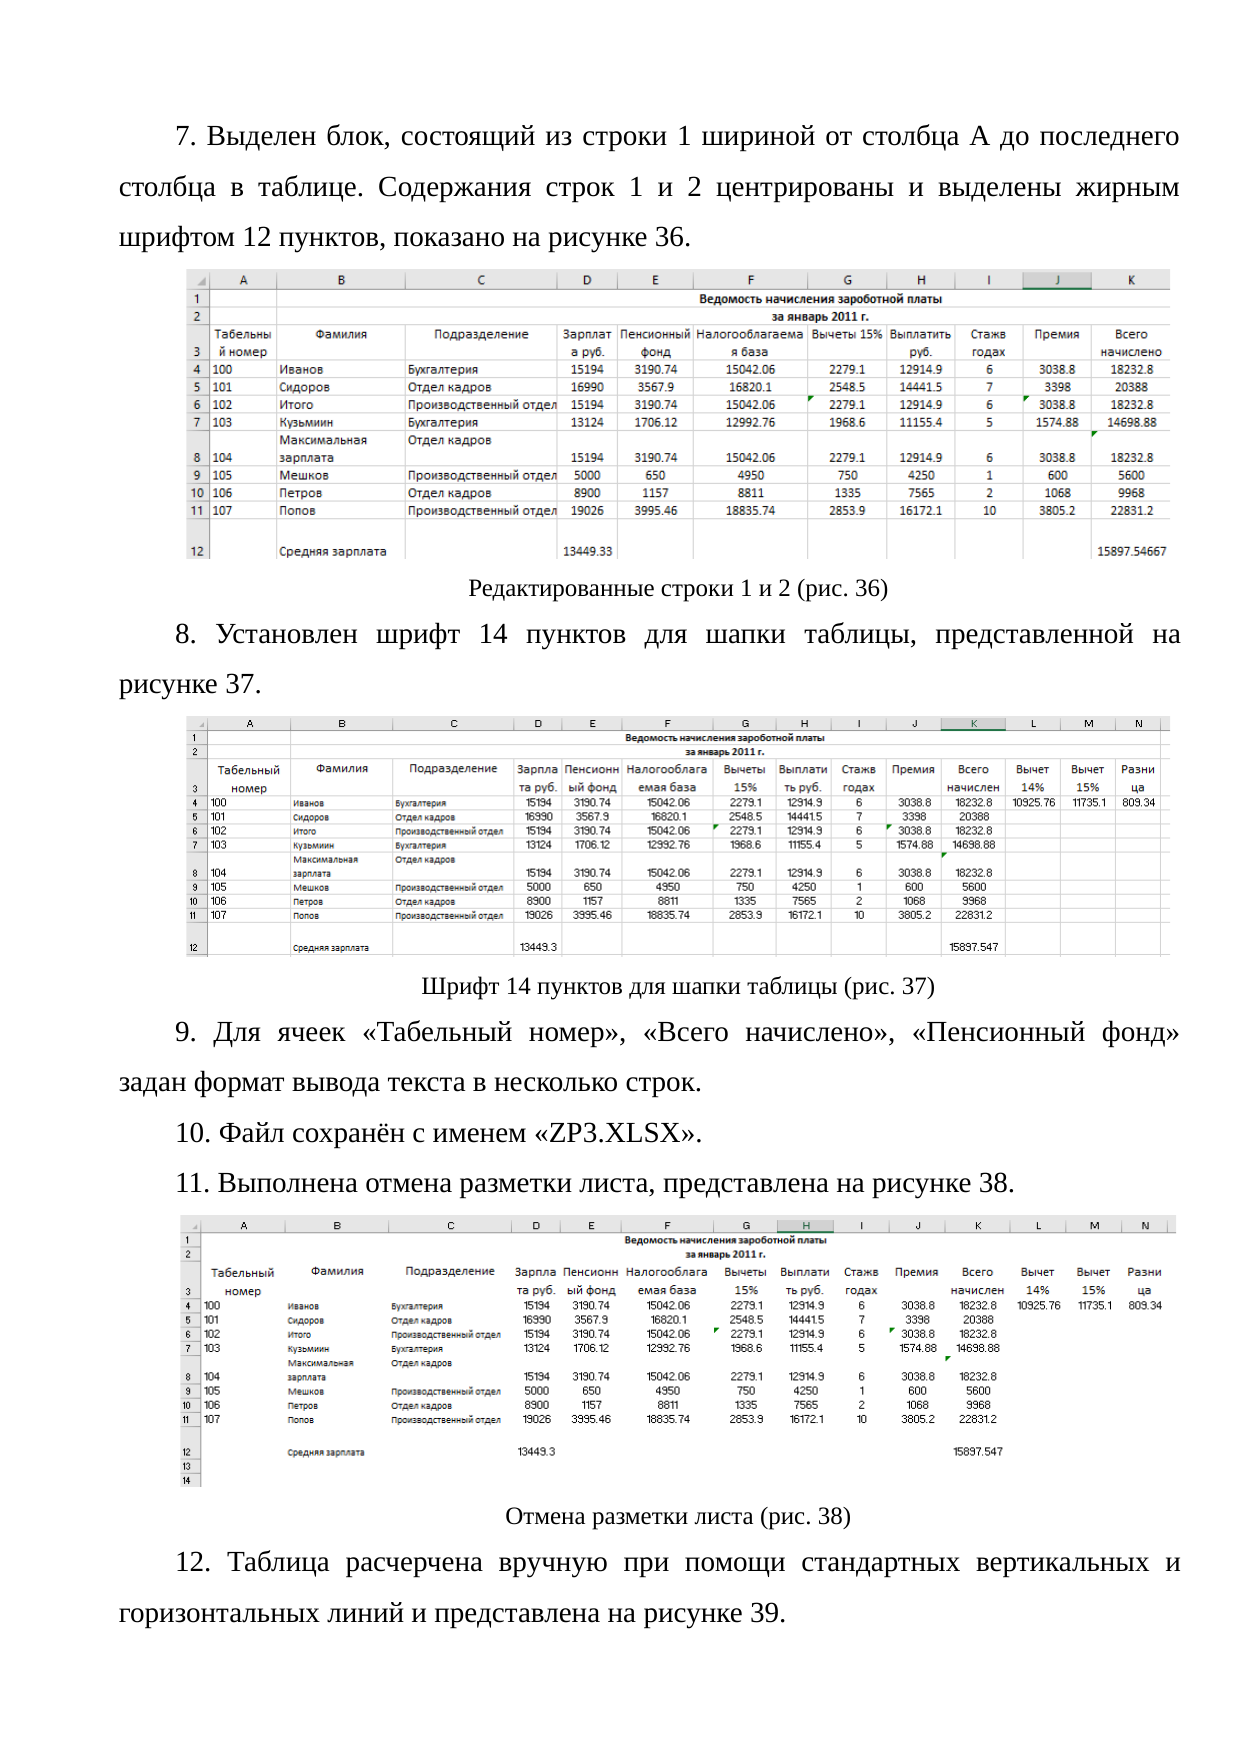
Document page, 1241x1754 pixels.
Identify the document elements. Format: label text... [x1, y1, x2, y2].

text 7. Выделен блок, состоящий из строки 1 шириной от столбца А до последнего столбца в таблице. Содержания строк 1 и 2 центрированы и выделены жирным шрифтом 12 пунктов, показано на рисунке 36. [118, 118, 1182, 253]
text 10. Файл сохранён с именем «ZP3.XLSX». [118, 1115, 1182, 1148]
picture [186, 716, 1171, 957]
text 11. Выполнена отмена разметки листа, представлена на рисунке 38. [118, 1165, 1182, 1198]
text Отмена разметки листа (рис. 38) [118, 1501, 1182, 1530]
text 9. Для ячеек «Табельный номер», «Всего начислено», «Пенсионный фонд» задан формат вывода текста в несколько строк. [118, 1014, 1182, 1098]
text Шрифт 14 пунктов для шапки таблицы (рис. 37) [118, 971, 1182, 1000]
text Редактированные строки 1 и 2 (рис. 36) [118, 573, 1182, 602]
text 8. Установлен шрифт 14 пунктов для шапки таблицы, представленной на рисунке 37. [118, 616, 1182, 700]
picture [186, 269, 1171, 559]
text 12. Таблица расчерчена вручную при помощи стандартных вертикальных и горизонтальных линий и представлена на рисунке 39. [118, 1544, 1182, 1628]
picture [180, 1215, 1177, 1487]
